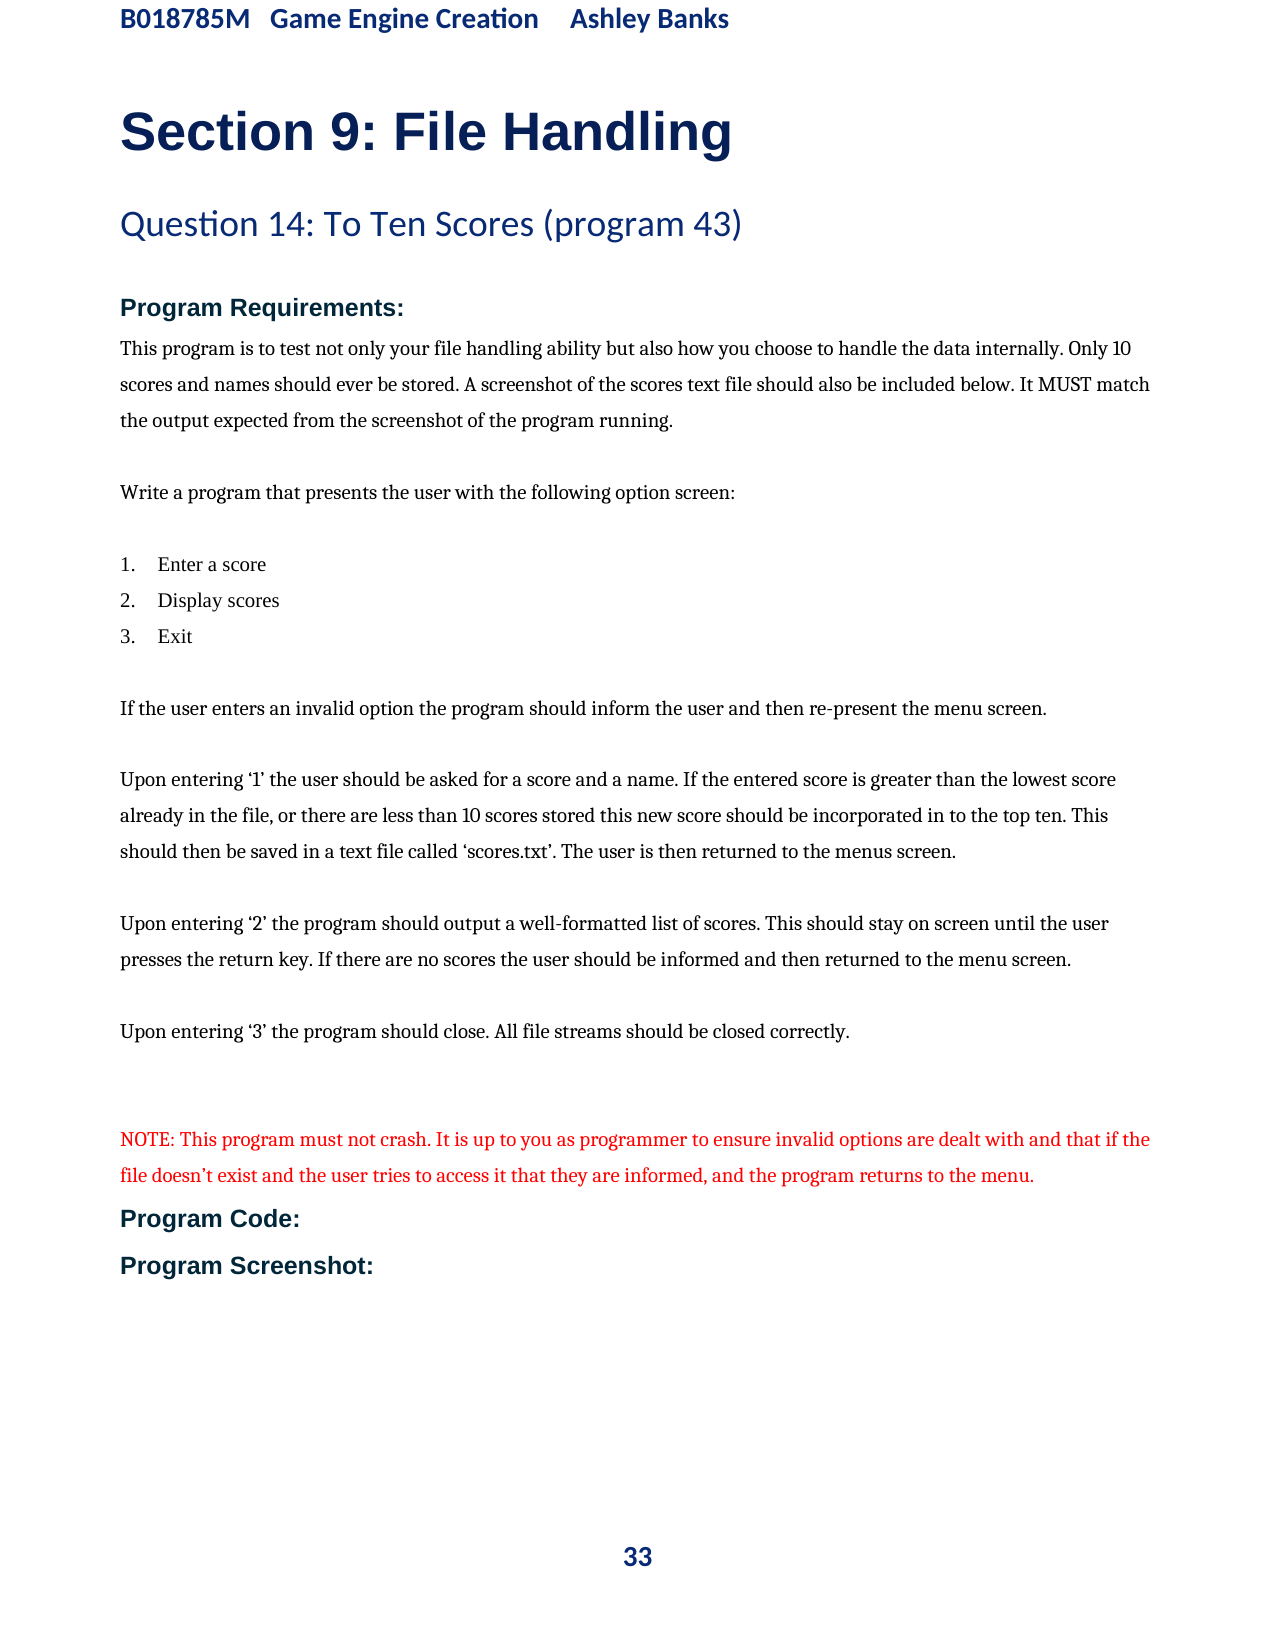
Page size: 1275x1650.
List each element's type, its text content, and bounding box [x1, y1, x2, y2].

subtitle Section 9: File Handling [120, 100, 1155, 162]
subtitle Program Requirements: [120, 293, 1155, 322]
subtitle Question 14: To Ten Scores (program 43) [120, 200, 1155, 246]
text Upon entering ‘1’ the user should be asked for a score and a name. If the entered score is greater than the lowest score already in the file, or there are less than 10 scores stored this new score should be incorporated in to the top ten. This should then be saved in a text file called ‘scores.txt’. The user is then returned to the menus screen. [120, 768, 1155, 864]
subtitle Program Screenshot: [120, 1251, 1155, 1279]
text NOTE: This program must not crash. It is up to you as programmer to ensure invalid options are dealt with and that if the file doesn’t exist and the user tries to access it that they are informed, and the program returns to the menu. [120, 1127, 1155, 1187]
text Upon entering ‘2’ the program should output a well-formatted list of scores. This should stay on screen until the user presses the return key. If there are no scores the user should be informed and then returned to the menu screen. [120, 912, 1155, 972]
text Upon entering ‘3’ the program should close. All file streams should be closed correctly. [120, 1020, 1155, 1044]
subtitle Program Code: [120, 1203, 1155, 1232]
list Enter a score [120, 552, 1155, 576]
text If the user enters an invalid option the program should inform the user and then re-present the menu screen. [120, 696, 1155, 720]
list Exit [120, 624, 1155, 648]
text Write a program that presents the user with the following option screen: [120, 480, 1155, 504]
list Display scores [120, 588, 1155, 612]
text This program is to test not only your file handling ability but also how you choose to handle the data internally. Only 10 scores and names should ever be stored. A screenshot of the scores text file should also be included below. It MUST match the output expected from the screenshot of the program running. [120, 337, 1155, 432]
